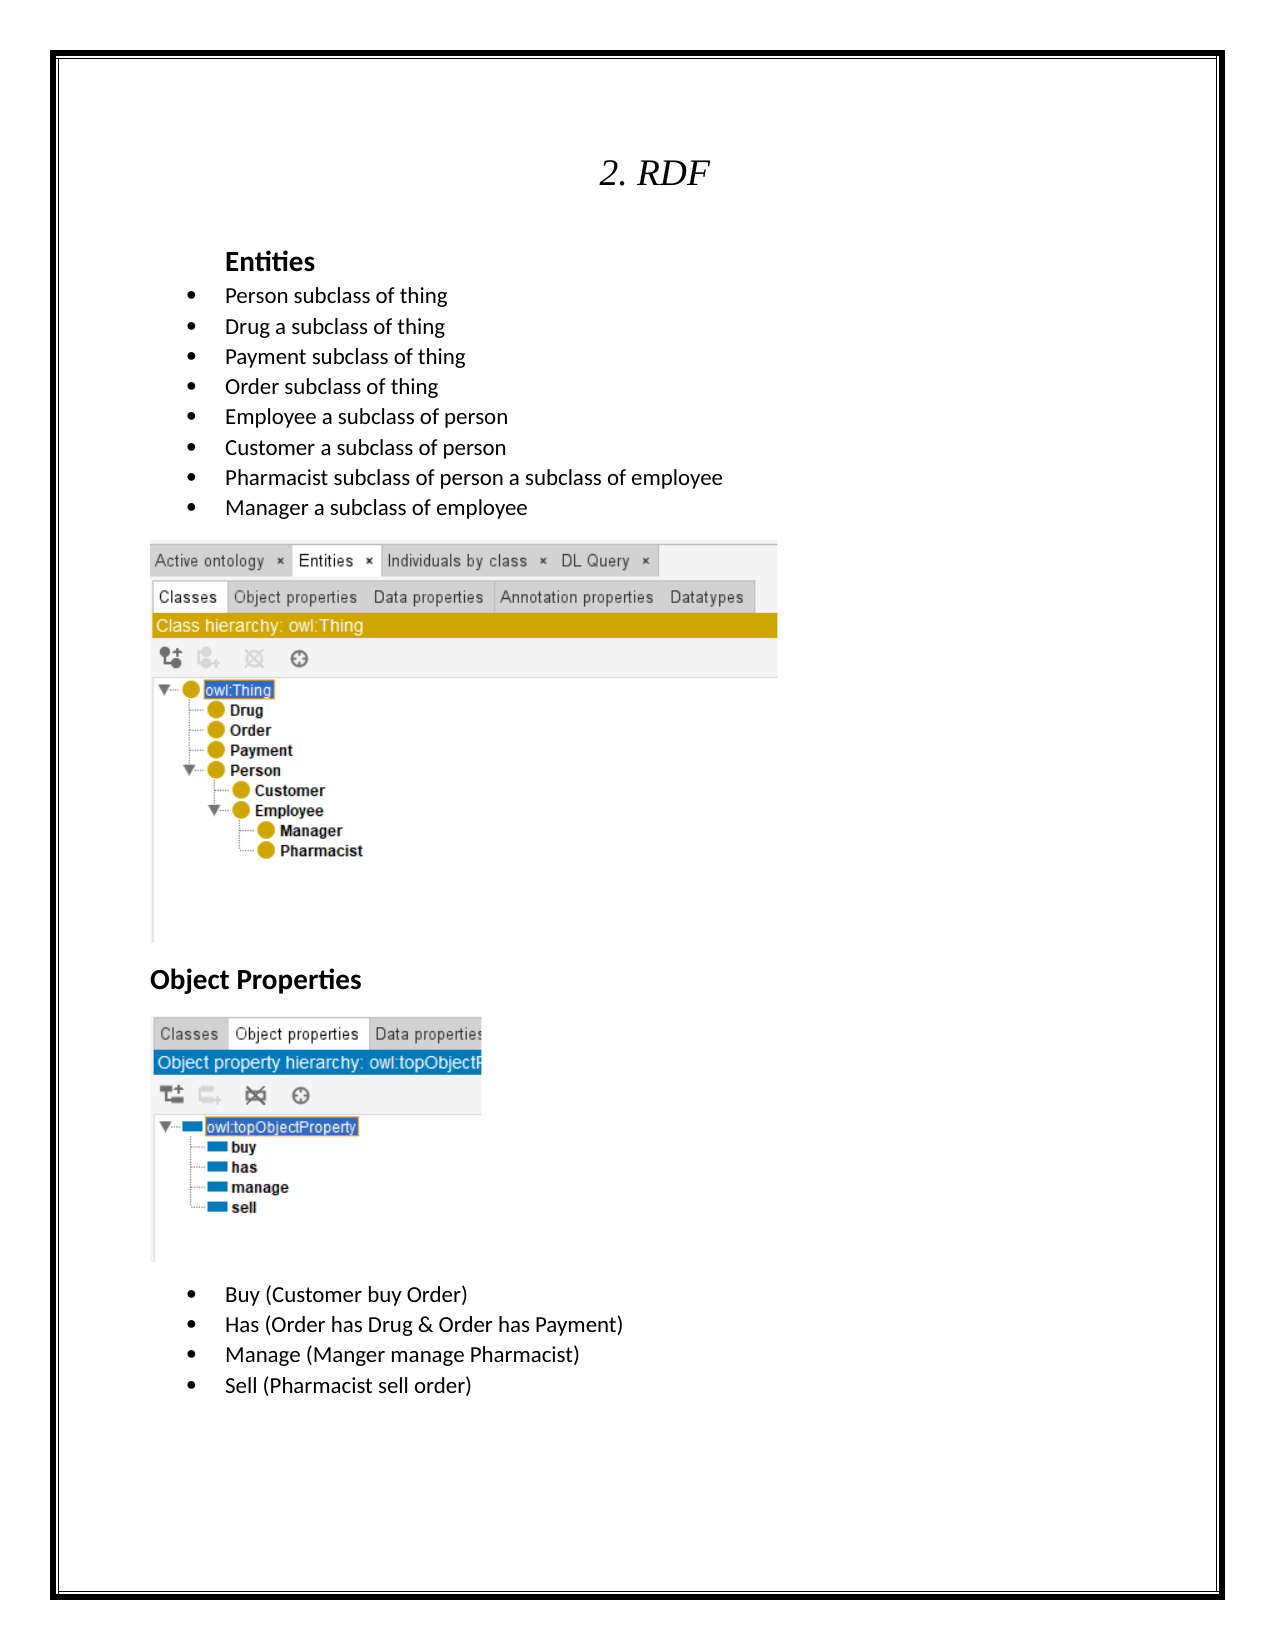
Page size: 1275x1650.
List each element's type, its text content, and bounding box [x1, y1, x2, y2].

list Sell (Pharmacist sell order) [187, 1371, 1125, 1399]
list Manage (Manger manage Pharmacist) [187, 1341, 1125, 1369]
list Order subclass of thing [187, 372, 1125, 400]
list Customer a subclass of person [187, 433, 1125, 461]
list Employee a subclass of person [187, 402, 1125, 430]
list Has (Order has Drug & Order has Payment) [187, 1310, 1125, 1338]
list Payment subclass of thing [187, 342, 1125, 370]
list RDF [187, 150, 1125, 193]
list Person subclass of thing [187, 282, 1125, 309]
list Buy (Customer buy Order) [187, 1280, 1125, 1308]
picture [150, 1016, 482, 1262]
picture [150, 540, 778, 943]
list Manager a subclass of employee [187, 493, 1125, 521]
text Object Properties [150, 961, 1125, 997]
list Entities [225, 243, 1125, 279]
list Pharmacist subclass of person a subclass of employee [187, 463, 1125, 491]
list Drug a subclass of thing [187, 312, 1125, 340]
